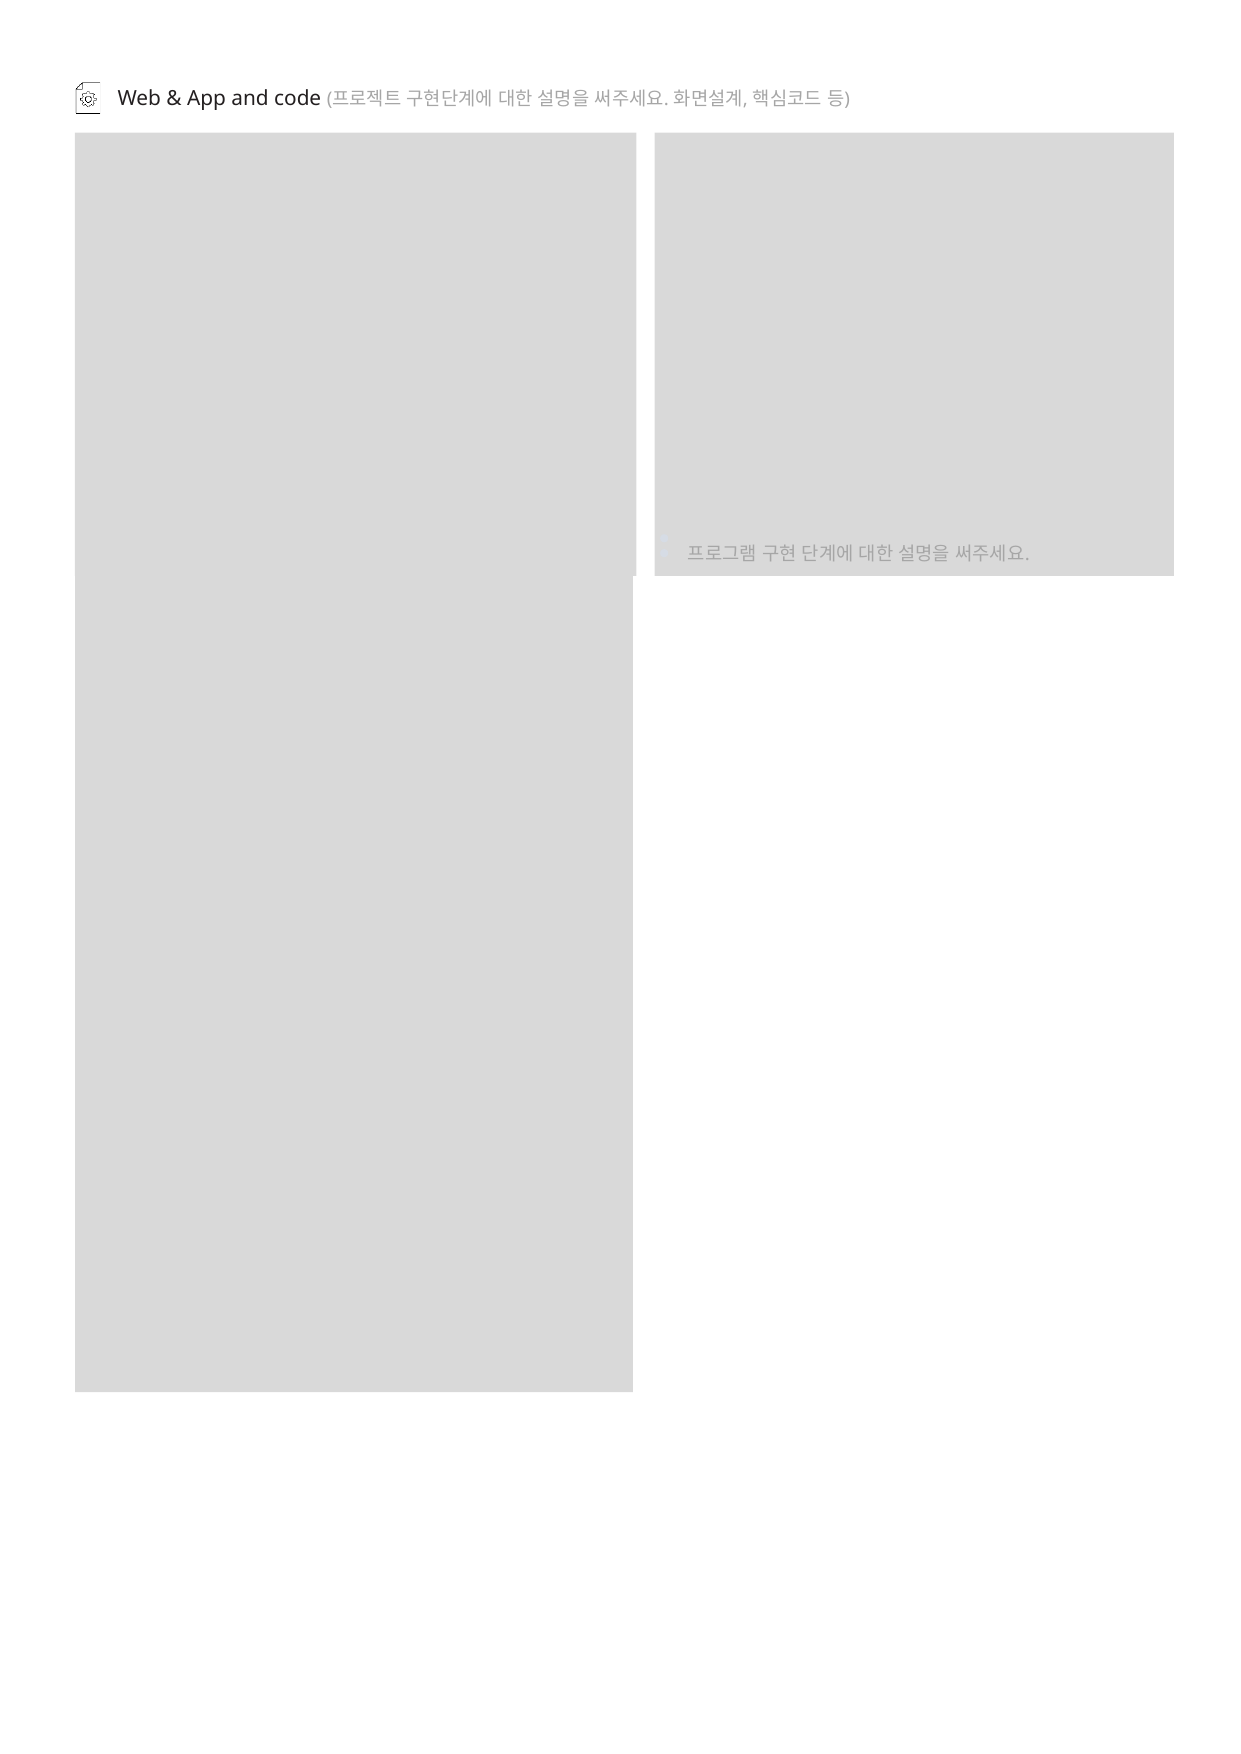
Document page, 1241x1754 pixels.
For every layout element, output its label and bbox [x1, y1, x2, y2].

picture [75, 82, 100, 114]
